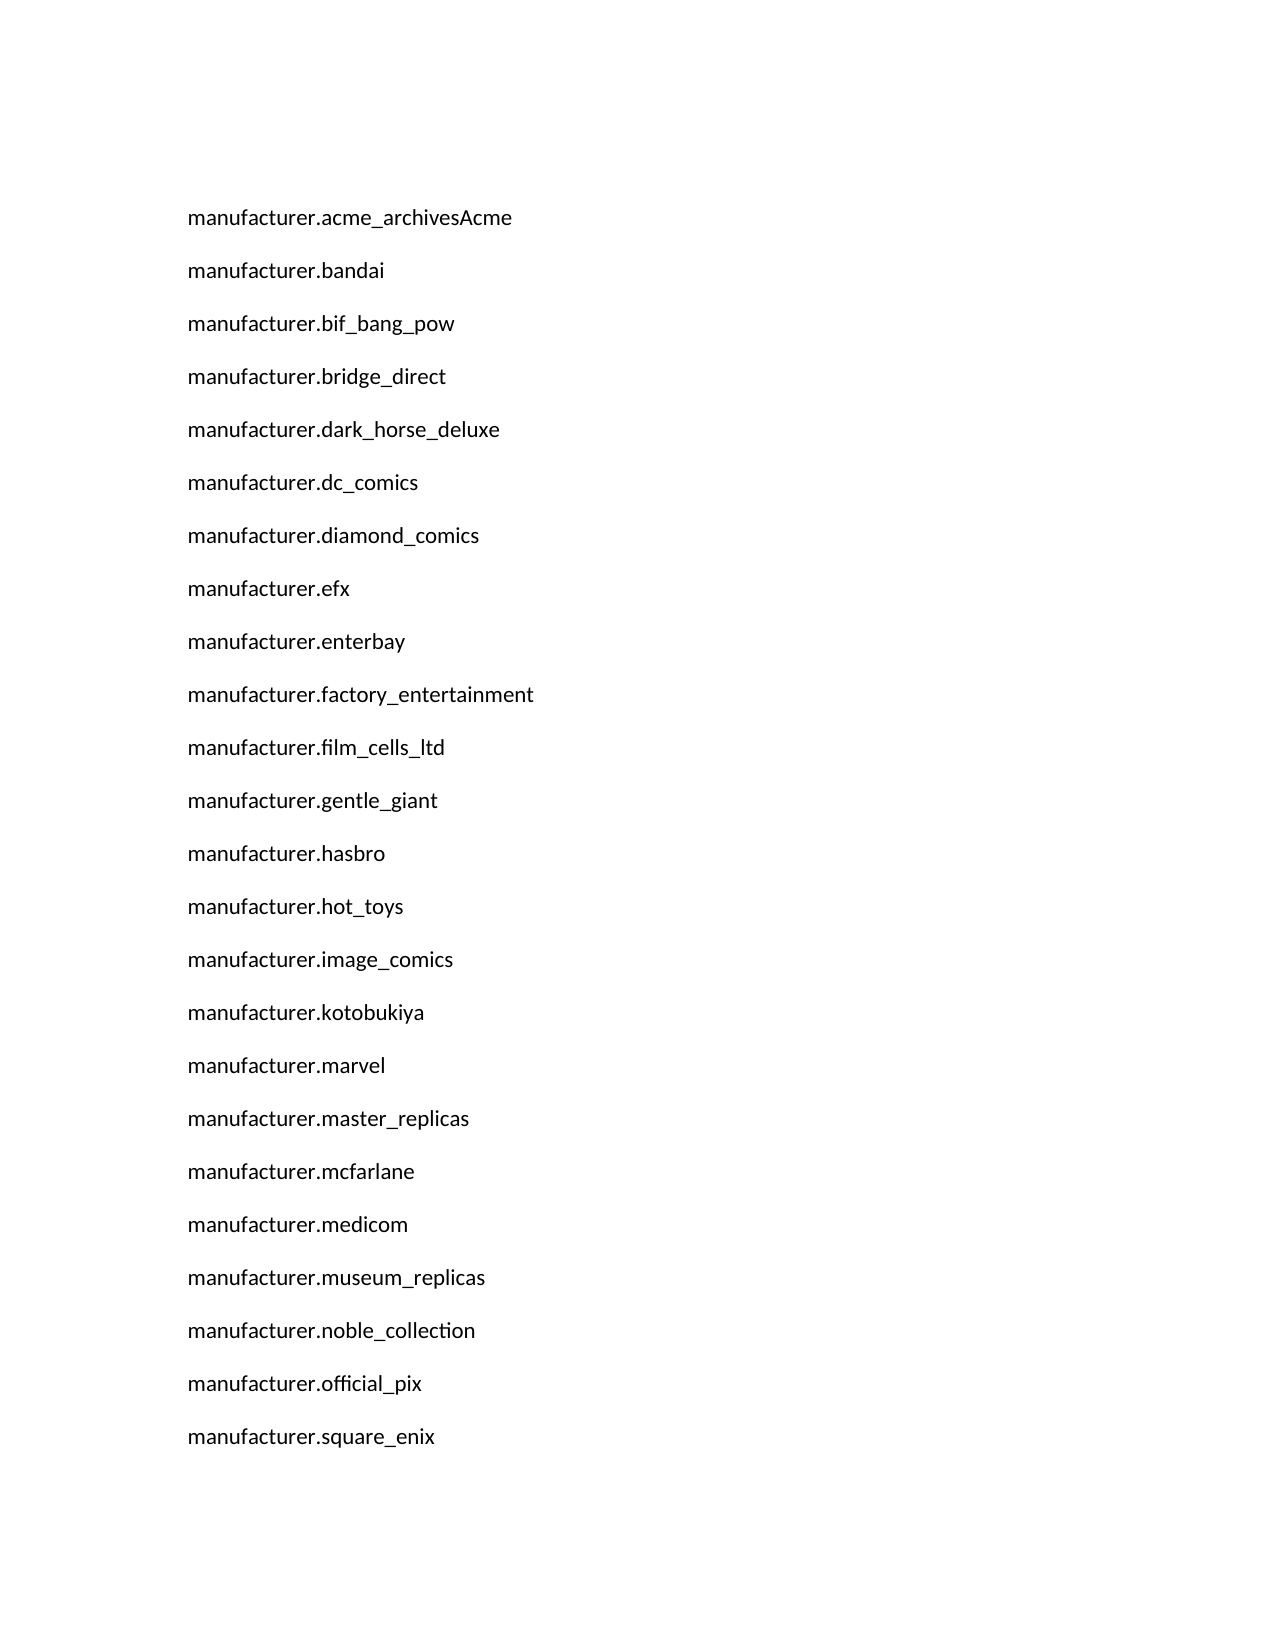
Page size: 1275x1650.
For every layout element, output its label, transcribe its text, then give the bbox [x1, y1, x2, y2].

text manufacturer.hot_toys [187, 892, 1125, 920]
text manufacturer.marvel [187, 1051, 1125, 1079]
text manufacturer.diamond_comics [187, 521, 1125, 549]
text manufacturer.noble_collection [187, 1316, 1125, 1344]
text manufacturer.hasbro [187, 839, 1125, 867]
text manufacturer.efx [187, 574, 1125, 602]
text manufacturer.bif_bang_pow [187, 309, 1125, 337]
text manufacturer.image_comics [187, 945, 1125, 973]
text manufacturer.kotobukiya [187, 998, 1125, 1026]
text manufacturer.square_enix [187, 1422, 1125, 1451]
text manufacturer.museum_replicas [187, 1263, 1125, 1291]
text manufacturer.dark_horse_deluxe [187, 415, 1125, 443]
text manufacturer.film_cells_ltd [187, 733, 1125, 761]
text manufacturer.medicom [187, 1210, 1125, 1238]
text manufacturer.mcfarlane [187, 1157, 1125, 1185]
text manufacturer.gentle_giant [187, 786, 1125, 814]
text manufacturer.master_replicas [187, 1104, 1125, 1132]
text manufacturer.official_pix [187, 1369, 1125, 1397]
text manufacturer.bridge_direct [187, 362, 1125, 390]
text manufacturer.factory_entertainment [187, 680, 1125, 708]
text manufacturer.enterbay [187, 627, 1125, 655]
text manufacturer.dc_comics [187, 468, 1125, 496]
text manufacturer.acme_archivesAcme [187, 203, 1125, 231]
text manufacturer.bandai [187, 256, 1125, 284]
